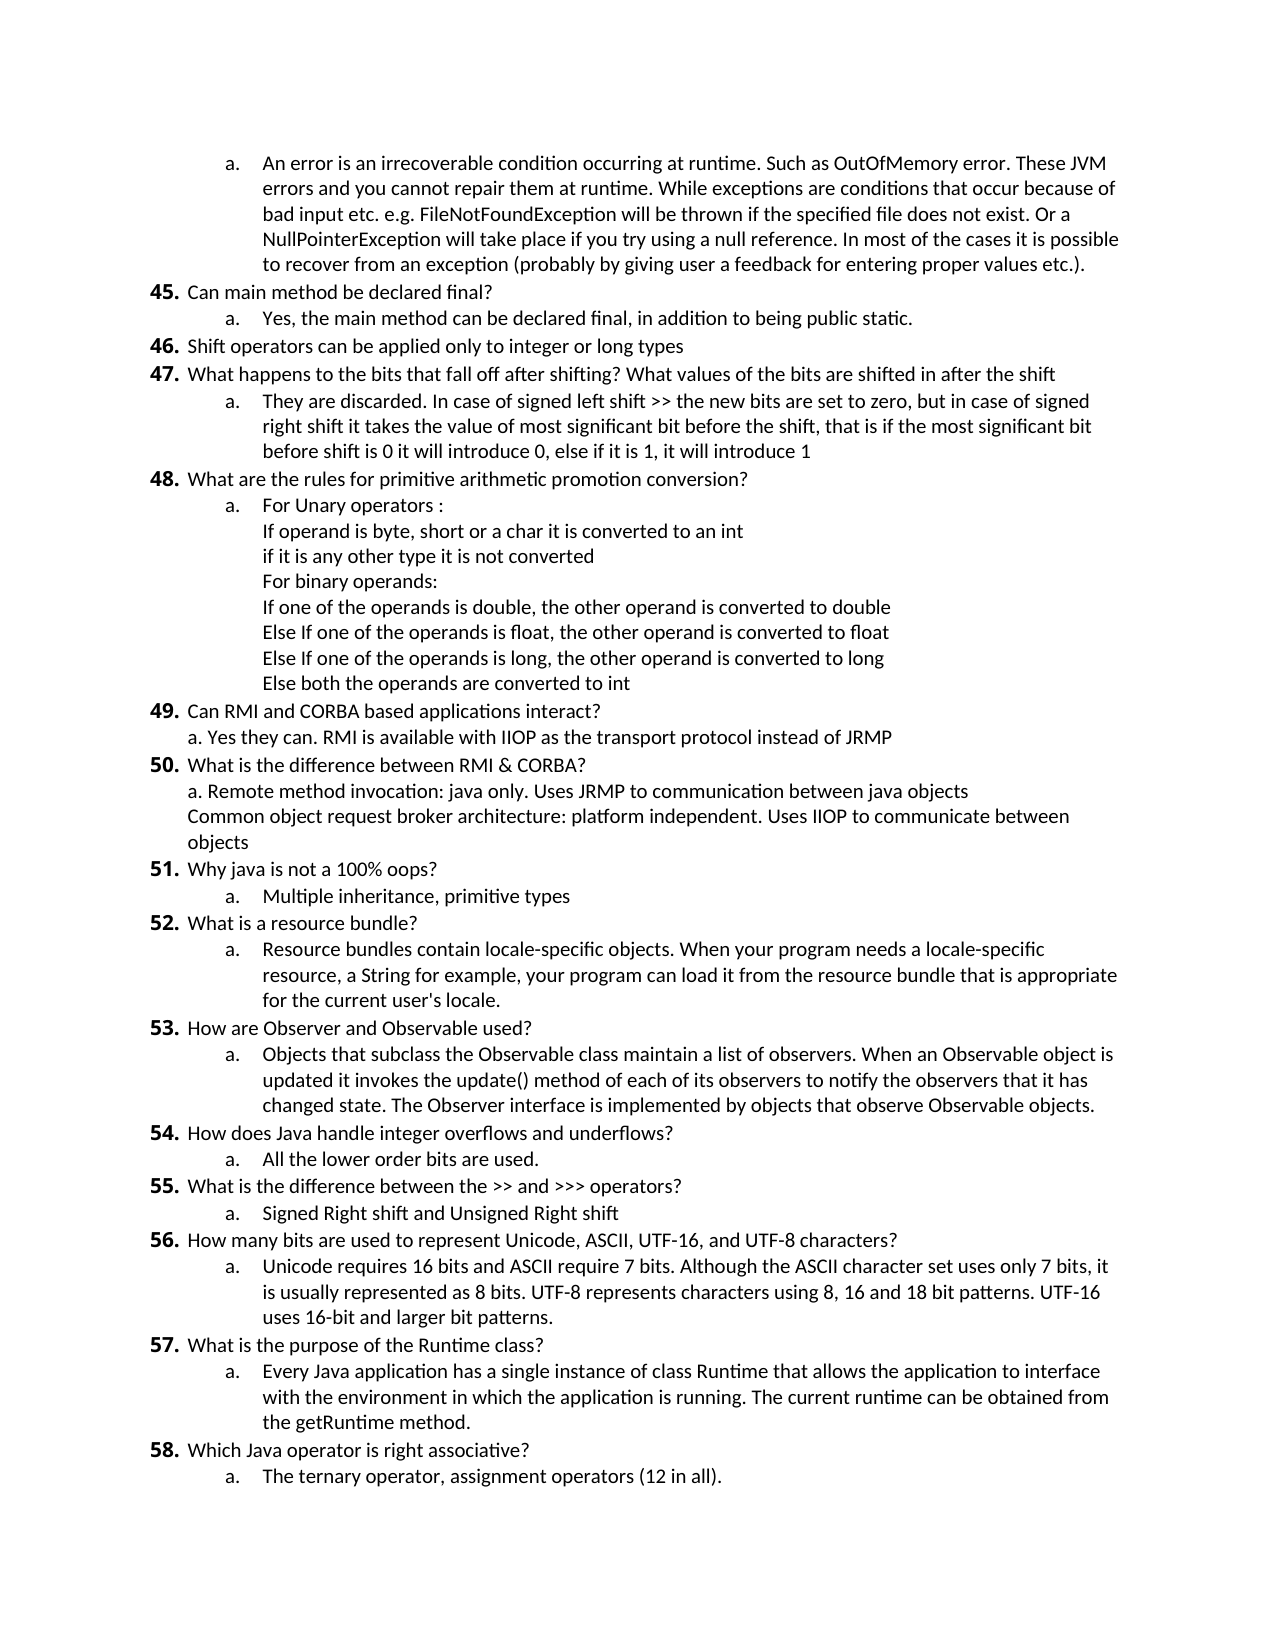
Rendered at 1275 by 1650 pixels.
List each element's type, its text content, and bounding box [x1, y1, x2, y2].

list All the lower order bits are used. [225, 1146, 1125, 1171]
list Unicode requires 16 bits and ASCII require 7 bits. Although the ASCII character set uses only 7 bits, it is usually represented as 8 bits. UTF-8 represents characters using 8, 16 and 18 bit patterns. UTF-16 uses 16-bit and larger bit patterns. [225, 1254, 1125, 1330]
list What is the difference between RMI & CORBA? a. Remote method invocation: java only. Uses JRMP to communication between java objects Common object request broker architecture: platform independent. Uses IIOP to communicate between objects [150, 750, 1125, 854]
list How are Observer and Observable used? [150, 1013, 1125, 1041]
list Shift operators can be applied only to integer or long types [150, 331, 1125, 359]
list Which Java operator is right associative? [150, 1435, 1125, 1463]
list Resource bundles contain locale-specific objects. When your program needs a locale-specific resource, a String for example, your program can load it from the resource bundle that is appropriate for the current user's locale. [225, 937, 1125, 1013]
list How does Java handle integer overflows and underflows? [150, 1118, 1125, 1146]
list Multiple inheritance, primitive types [225, 883, 1125, 908]
list Every Java application has a single instance of class Runtime that allows the application to interface with the environment in which the application is running. The current runtime can be obtained from the getRuntime method. [225, 1358, 1125, 1435]
list They are discarded. In case of signed left shift >> the new bits are set to zero, but in case of signed right shift it takes the value of most significant bit before the shift, that is if the most significant bit before shift is 0 it will introduce 0, else if it is 1, it will introduce 1 [225, 388, 1125, 464]
text If operand is byte, short or a char it is converted to an int if it is any other type it is not converted [262, 518, 1125, 569]
list The ternary operator, assignment operators (12 in all). [225, 1463, 1125, 1488]
list What is a resource bundle? [150, 908, 1125, 937]
list For Unary operators : [225, 492, 1125, 518]
text For binary operands: [262, 569, 1125, 594]
text If one of the operands is double, the other operand is converted to double Else If one of the operands is float, the other operand is converted to float Else If one of the operands is long, the other operand is converted to long Else both the operands are converted to int [262, 594, 1125, 696]
list What happens to the bits that fall off after shifting? What values of the bits are shifted in after the shift [150, 359, 1125, 388]
list Why java is not a 100% oops? [150, 854, 1125, 883]
list Can main method be declared final? [150, 277, 1125, 306]
list How many bits are used to represent Unicode, ASCII, UTF-16, and UTF-8 characters? [150, 1225, 1125, 1254]
list Yes, the main method can be declared final, in addition to being public static. [225, 306, 1125, 331]
list Objects that subclass the Observable class maintain a list of observers. When an Observable object is updated it invokes the update() method of each of its observers to notify the observers that it has changed state. The Observer interface is implemented by objects that observe Observable objects. [225, 1041, 1125, 1118]
list Can RMI and CORBA based applications interact? a. Yes they can. RMI is available with IIOP as the transport protocol instead of JRMP [150, 696, 1125, 750]
list What is the purpose of the Runtime class? [150, 1330, 1125, 1358]
list What is the difference between the >> and >>> operators? [150, 1171, 1125, 1200]
list Signed Right shift and Unsigned Right shift [225, 1200, 1125, 1225]
list What are the rules for primitive arithmetic promotion conversion? [150, 464, 1125, 492]
list An error is an irrecoverable condition occurring at runtime. Such as OutOfMemory error. These JVM errors and you cannot repair them at runtime. While exceptions are conditions that occur because of bad input etc. e.g. FileNotFoundException will be thrown if the specified file does not exist. Or a NullPointerException will take place if you try using a null reference. In most of the cases it is possible to recover from an exception (probably by giving user a feedback for entering proper values etc.). [225, 150, 1125, 277]
